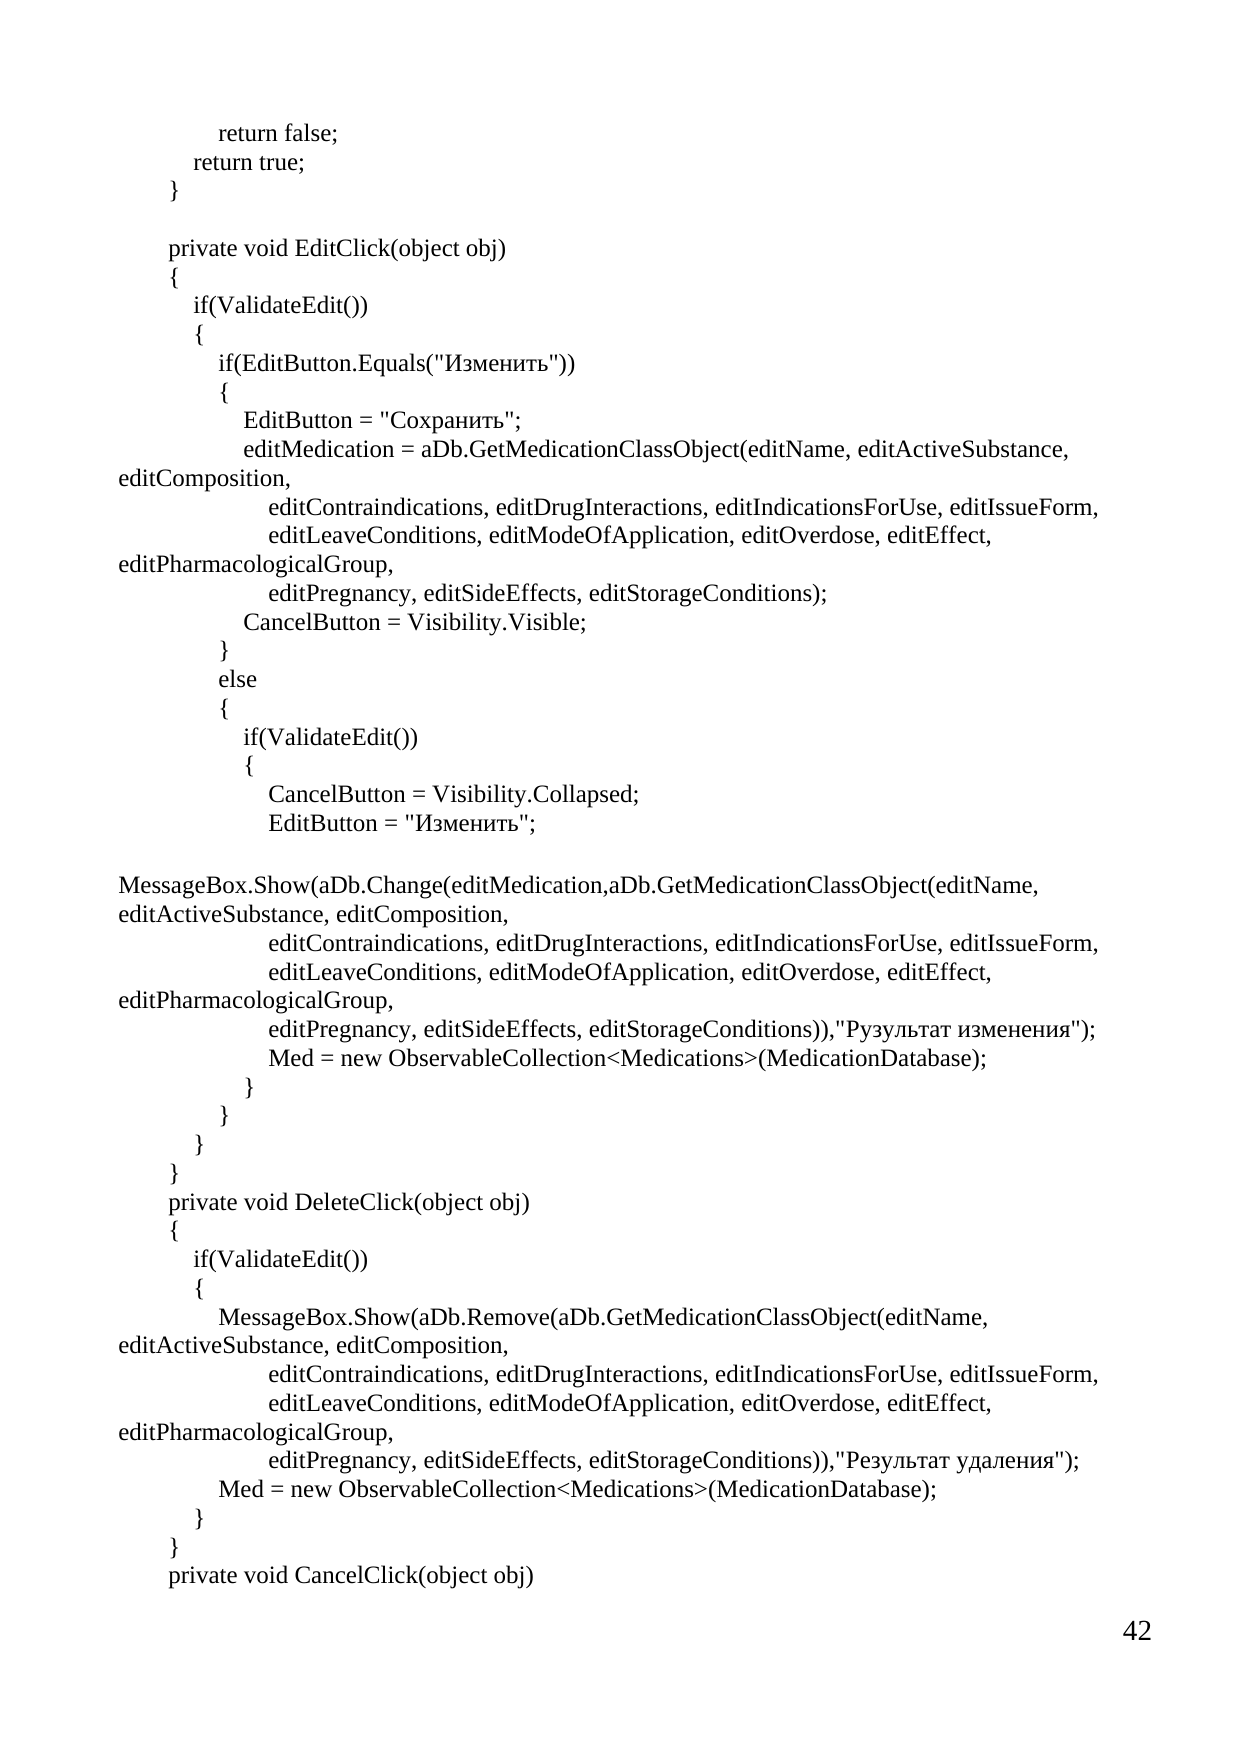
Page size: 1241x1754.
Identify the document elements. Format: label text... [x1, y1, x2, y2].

text editPregnancy, editSideEffects, editStorageConditions)),"Рузультат изменения"); [118, 1014, 1122, 1043]
text { [118, 751, 1122, 779]
text } [118, 1532, 1122, 1560]
text } [118, 1129, 1122, 1158]
text return false; [118, 118, 1122, 147]
text } [118, 636, 1122, 664]
text { [118, 1215, 1122, 1244]
text { [118, 1273, 1122, 1302]
text editLeaveConditions, editModeOfApplication, editOverdose, editEffect, editPharmacologicalGroup, [118, 521, 1122, 578]
text editContraindications, editDrugInteractions, editIndicationsForUse, editIssueForm, [118, 492, 1122, 521]
text { [118, 319, 1122, 348]
text { [118, 262, 1122, 291]
text if(ValidateEdit()) [118, 1244, 1122, 1273]
text if(ValidateEdit()) [118, 291, 1122, 319]
text { [118, 693, 1122, 722]
text if(EditButton.Equals("Изменить")) [118, 348, 1122, 377]
text } [118, 1100, 1122, 1129]
text editLeaveConditions, editModeOfApplication, editOverdose, editEffect, editPharmacologicalGroup, [118, 957, 1122, 1014]
text editMedication = aDb.GetMedicationClassObject(editName, editActiveSubstance, editComposition, [118, 434, 1122, 492]
text editContraindications, editDrugInteractions, editIndicationsForUse, editIssueForm, [118, 928, 1122, 957]
text EditButton = "Изменить"; [118, 808, 1122, 837]
text editPregnancy, editSideEffects, editStorageConditions)),"Результат удаления"); [118, 1445, 1122, 1474]
text } [118, 1158, 1122, 1187]
text return true; [118, 147, 1122, 176]
text editContraindications, editDrugInteractions, editIndicationsForUse, editIssueForm, [118, 1359, 1122, 1388]
text editLeaveConditions, editModeOfApplication, editOverdose, editEffect, editPharmacologicalGroup, [118, 1388, 1122, 1445]
text Med = new ObservableCollection<Medications>(MedicationDatabase); [118, 1474, 1122, 1503]
text private void DeleteClick(object obj) [118, 1187, 1122, 1215]
text private void EditClick(object obj) [118, 233, 1122, 262]
text } [118, 176, 1122, 204]
text else [118, 664, 1122, 693]
text Med = new ObservableCollection<Medications>(MedicationDatabase); [118, 1043, 1122, 1072]
text } [118, 1072, 1122, 1100]
text { [118, 377, 1122, 406]
text EditButton = "Сохранить"; [118, 406, 1122, 434]
text CancelButton = Visibility.Collapsed; [118, 779, 1122, 808]
text private void CancelClick(object obj) [118, 1560, 1122, 1589]
text CancelButton = Visibility.Visible; [118, 607, 1122, 636]
text if(ValidateEdit()) [118, 722, 1122, 751]
text MessageBox.Show(aDb.Remove(aDb.GetMedicationClassObject(editName, editActiveSubstance, editComposition, [118, 1302, 1122, 1359]
text editPregnancy, editSideEffects, editStorageConditions); [118, 578, 1122, 607]
text MessageBox.Show(aDb.Change(editMedication,aDb.GetMedicationClassObject(editName, editActiveSubstance, editComposition, [118, 837, 1122, 928]
text } [118, 1503, 1122, 1532]
